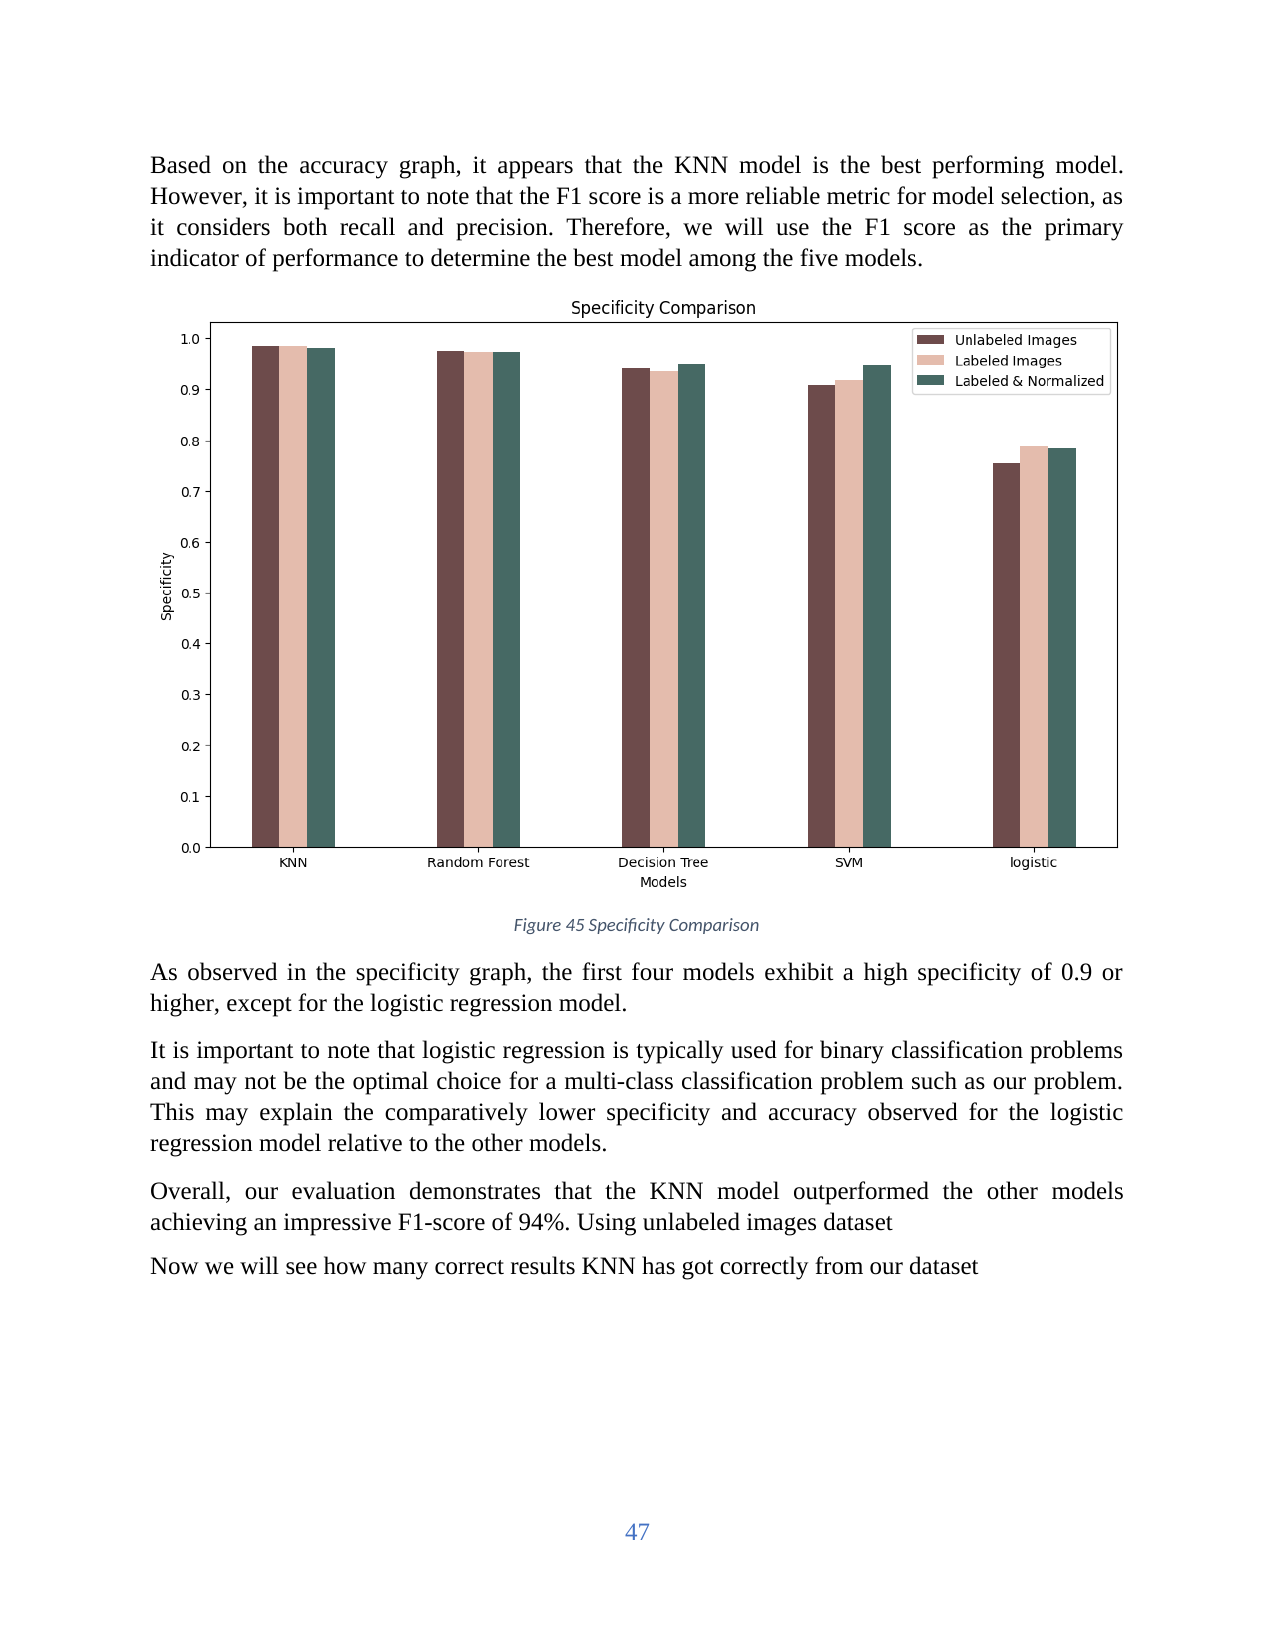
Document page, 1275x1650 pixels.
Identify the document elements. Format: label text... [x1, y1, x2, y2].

text It is important to note that logistic regression is typically used for binary classification problems and may not be the optimal choice for a multi-class classification problem such as our problem. This may explain the comparatively lower specificity and accuracy observed for the logistic regression model relative to the other models. [150, 1035, 1125, 1157]
text Figure 45 Specificity Comparison [150, 913, 1125, 936]
text As observed in the specificity graph, the first four models exhibit a high specificity of 0.9 or higher, except for the logistic regression model. [150, 957, 1125, 1016]
text Based on the accuracy graph, it appears that the KNN model is the best performing model. However, it is important to note that the F1 score is a more reliable metric for model selection, as it considers both recall and precision. Therefore, we will use the F1 score as the primary indicator of performance to determine the best model among the five models. [150, 150, 1125, 272]
picture [150, 290, 1125, 898]
text Now we will see how many correct results KNN has got correctly from our dataset [150, 1251, 1125, 1279]
text Overall, our evaluation demonstrates that the KNN model outperformed the other models achieving an impressive F1-score of 94%. Using unlabeled images dataset [150, 1176, 1125, 1236]
